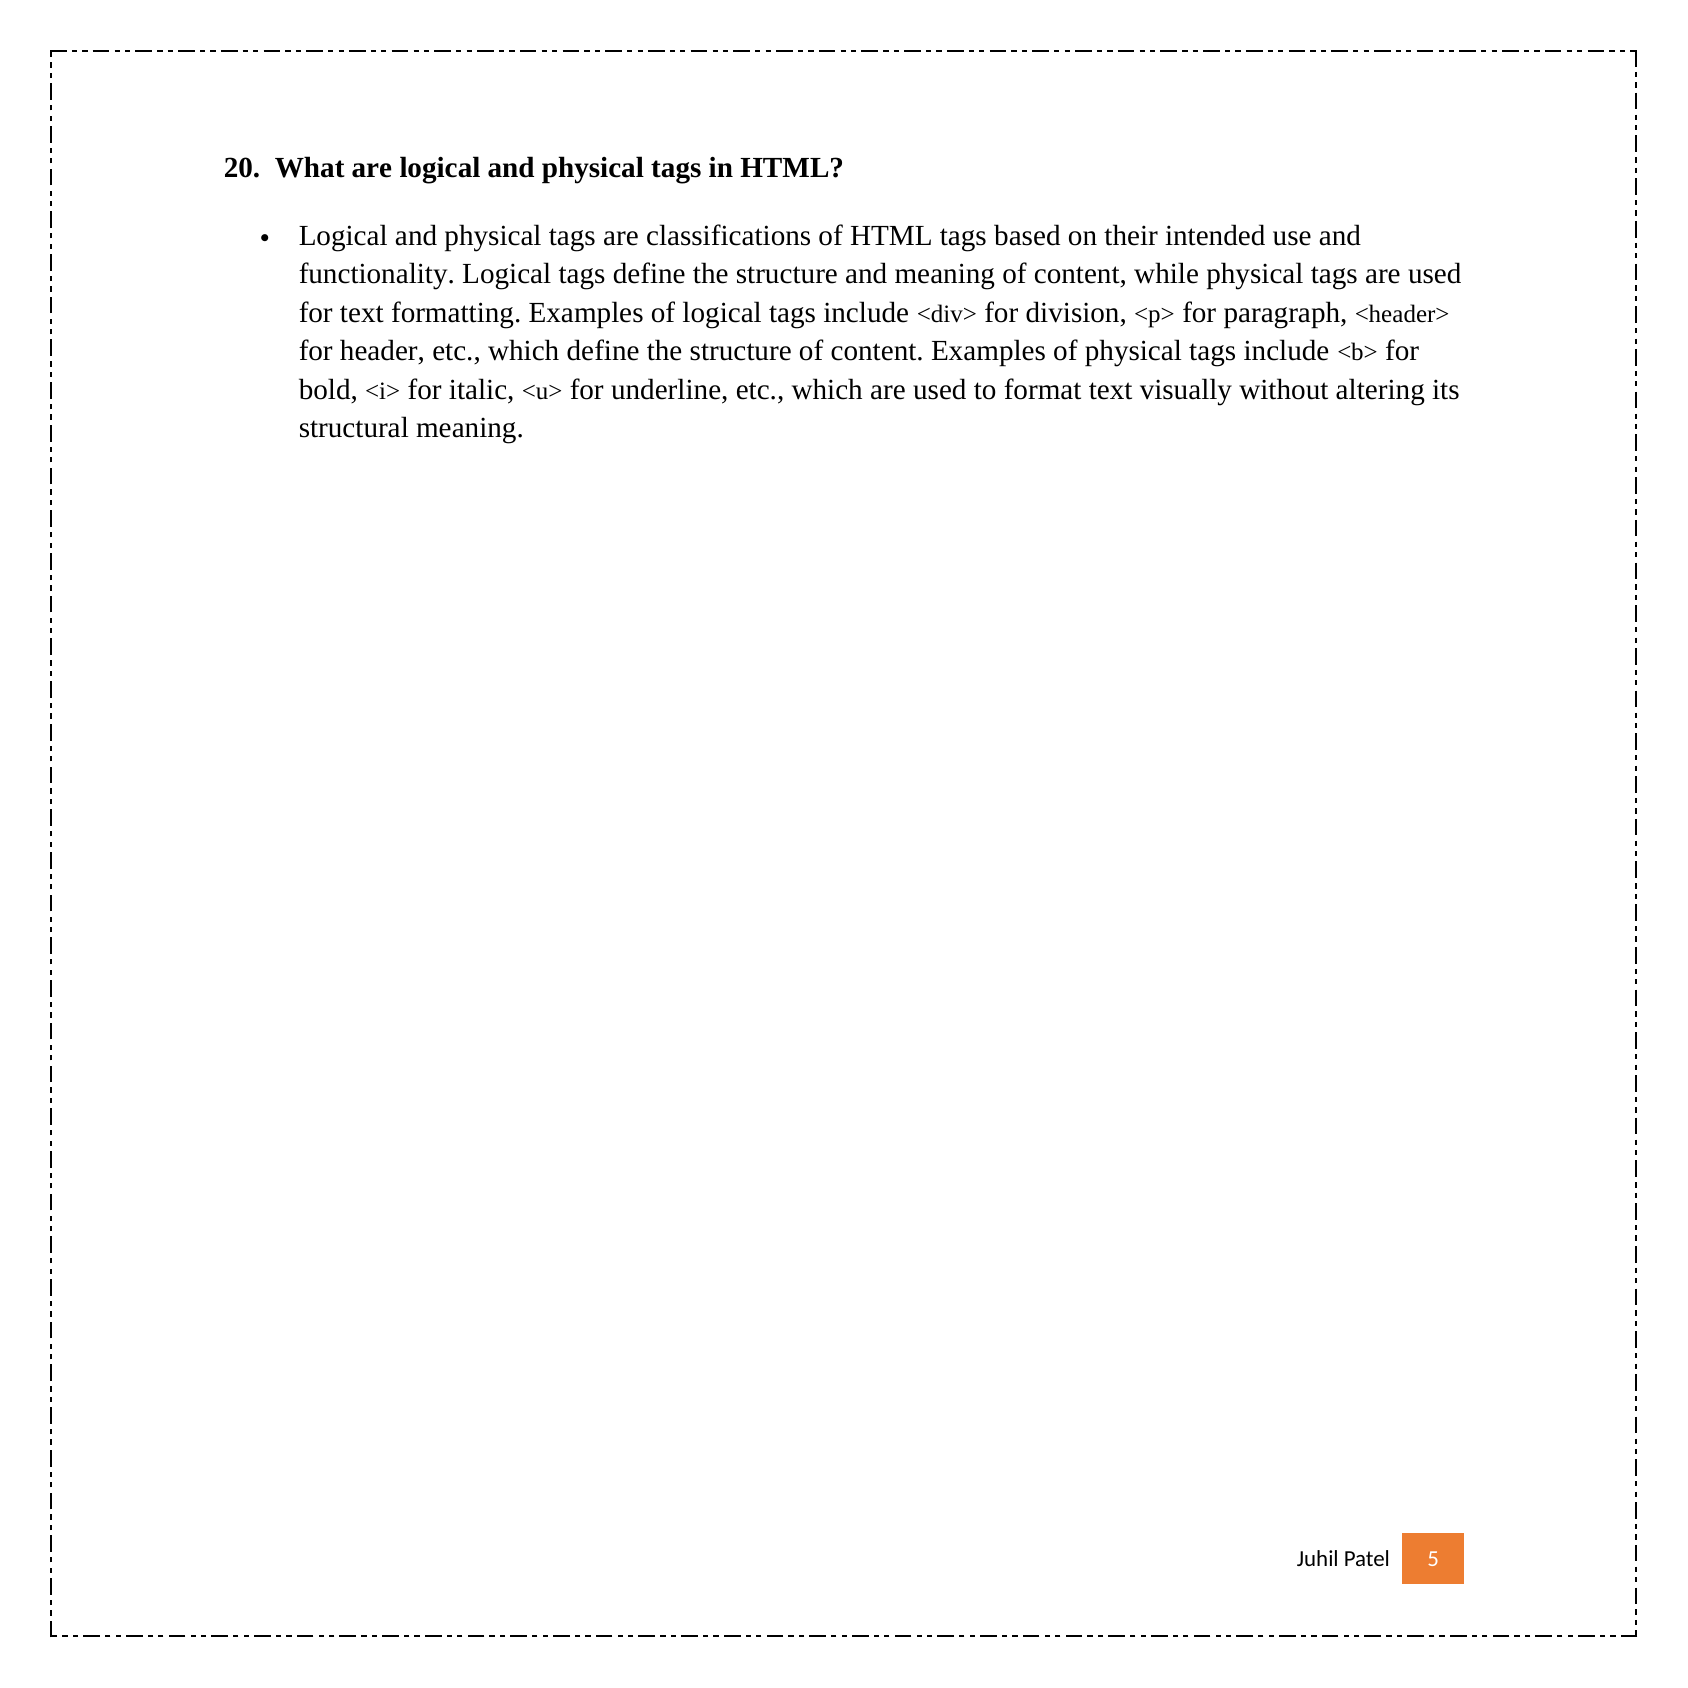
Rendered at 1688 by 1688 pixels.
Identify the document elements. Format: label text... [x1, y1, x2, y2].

text 20. What are logical and physical tags in HTML? [223, 150, 1464, 183]
list Logical and physical tags are classifications of HTML tags based on their intended use and functionality. Logical tags define the structure and meaning of content, while physical tags are used for text formatting. Examples of logical tags include <div> for division, <p> for paragraph, <header> for header, etc., which define the structure of content. Examples of physical tags include <b> for bold, <i> for italic, <u> for underline, etc., which are used to format text visually without altering its structural meaning. [261, 218, 1464, 444]
